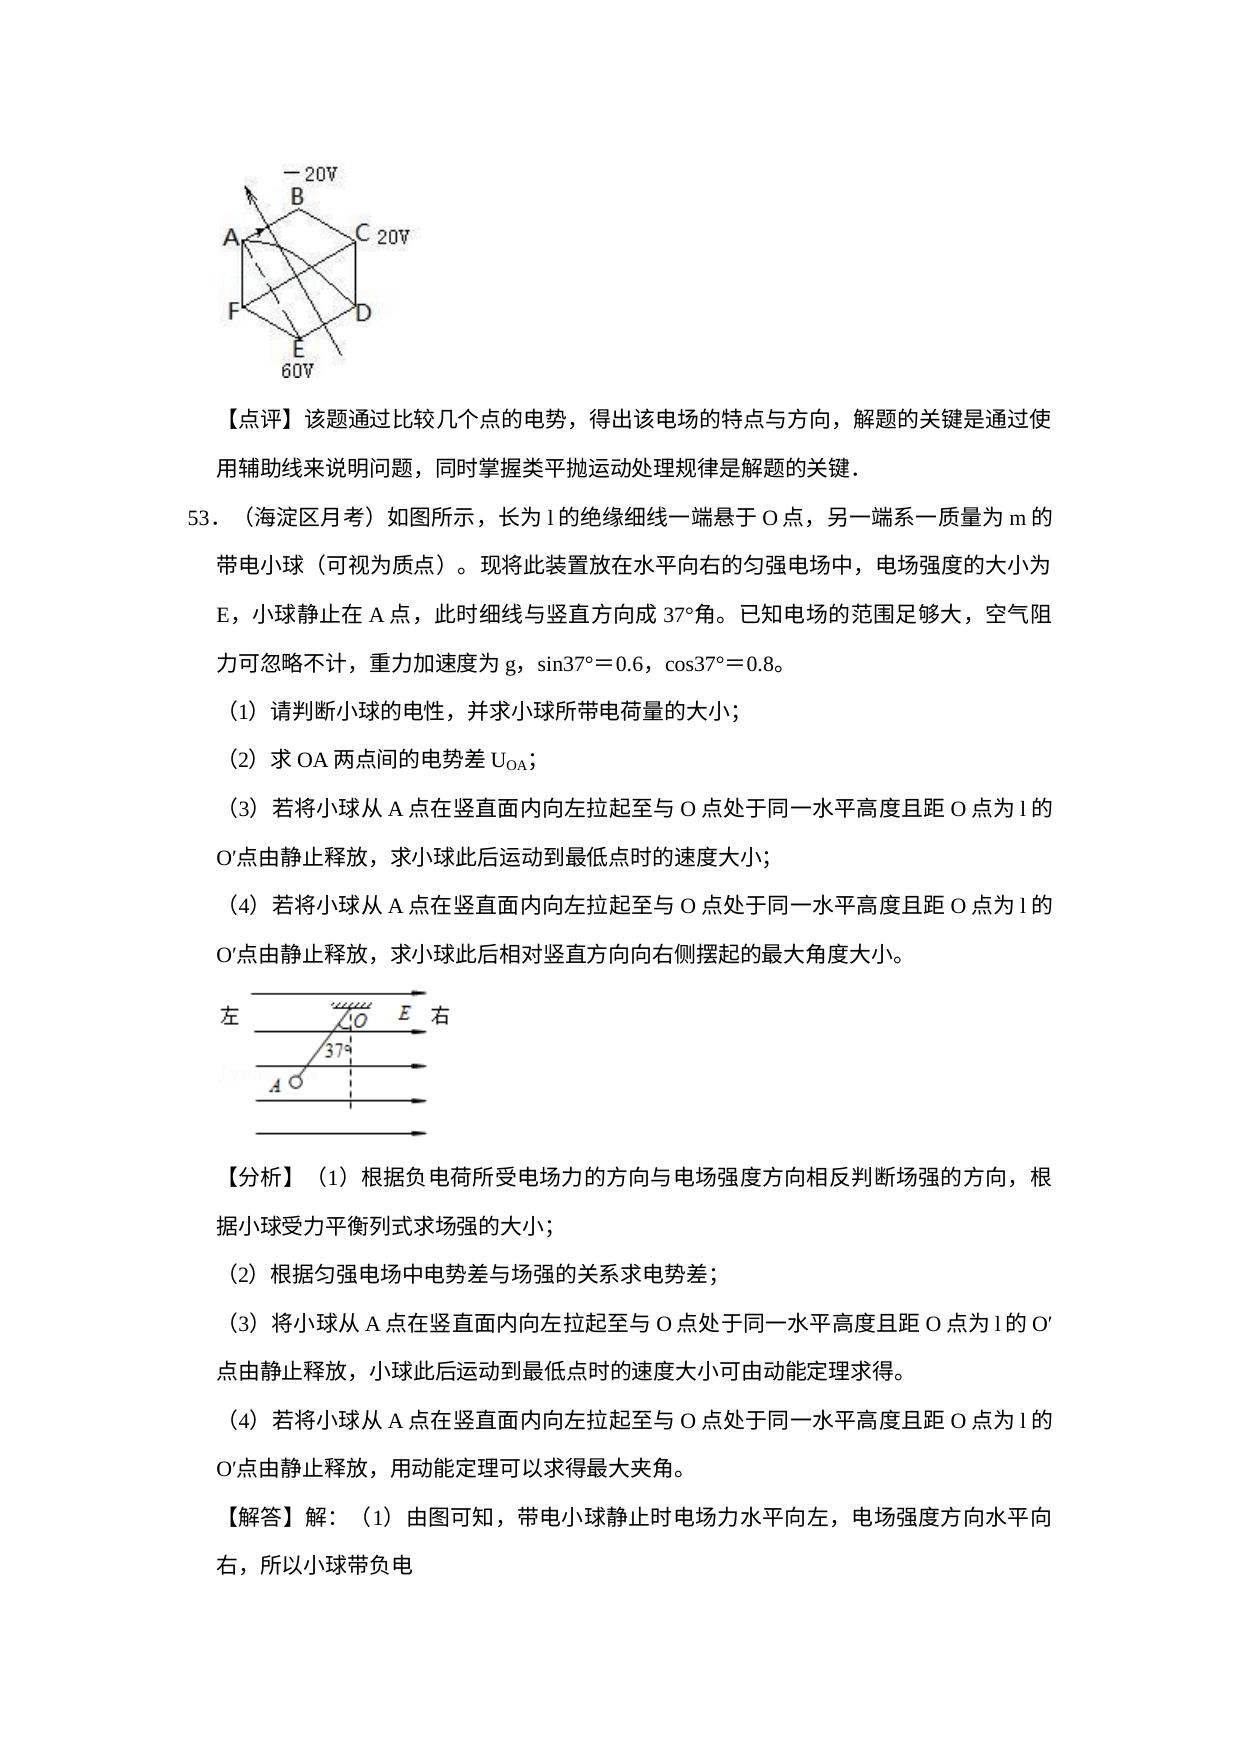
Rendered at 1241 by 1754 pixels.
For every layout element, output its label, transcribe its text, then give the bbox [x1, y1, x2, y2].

text （1）请判断小球的电性，并求小球所带电荷量的大小； [216, 694, 1053, 726]
text （2）求OA两点间的电势差UOA； [216, 742, 1053, 774]
picture [216, 162, 421, 378]
text （4）若将小球从A点在竖直面内向左拉起至与O点处于同一水平高度且距O点为l的O′点由静止释放，用动能定理可以求得最大夹角。 [216, 1402, 1053, 1483]
text 【点评】该题通过比较几个点的电势，得出该电场的特点与方向，解题的关键是通过使用辅助线来说明问题，同时掌握类平抛运动处理规律是解题的关键． [216, 402, 1053, 483]
text （4）若将小球从A点在竖直面内向左拉起至与O点处于同一水平高度且距O点为l的O′点由静止释放，求小球此后相对竖直方向向右侧摆起的最大角度大小。 [216, 887, 1053, 969]
picture [216, 984, 454, 1141]
text （3）将小球从A点在竖直面内向左拉起至与O点处于同一水平高度且距O点为l的O′点由静止释放，小球此后运动到最低点时的速度大小可由动能定理求得。 [216, 1305, 1053, 1386]
text 53．（海淀区月考）如图所示，长为l的绝缘细线一端悬于O点，另一端系一质量为m的带电小球（可视为质点）。现将此装置放在水平向右的匀强电场中，电场强度的大小为E，小球静止在A点，此时细线与竖直方向成37°角。已知电场的范围足够大，空气阻力可忽略不计，重力加速度为g，sin37°＝0.6，cos37°＝0.8。 [187, 499, 1053, 678]
text （2）根据匀强电场中电势差与场强的关系求电势差； [216, 1257, 1053, 1289]
text 【分析】（1）根据负电荷所受电场力的方向与电场强度方向相反判断场强的方向，根据小球受力平衡列式求场强的大小； [216, 1160, 1053, 1241]
text （3）若将小球从A点在竖直面内向左拉起至与O点处于同一水平高度且距O点为l的O′点由静止释放，求小球此后运动到最低点时的速度大小； [216, 790, 1053, 872]
text 【解答】解：（1）由图可知，带电小球静止时电场力水平向左，电场强度方向水平向右，所以小球带负电 [216, 1499, 1053, 1581]
